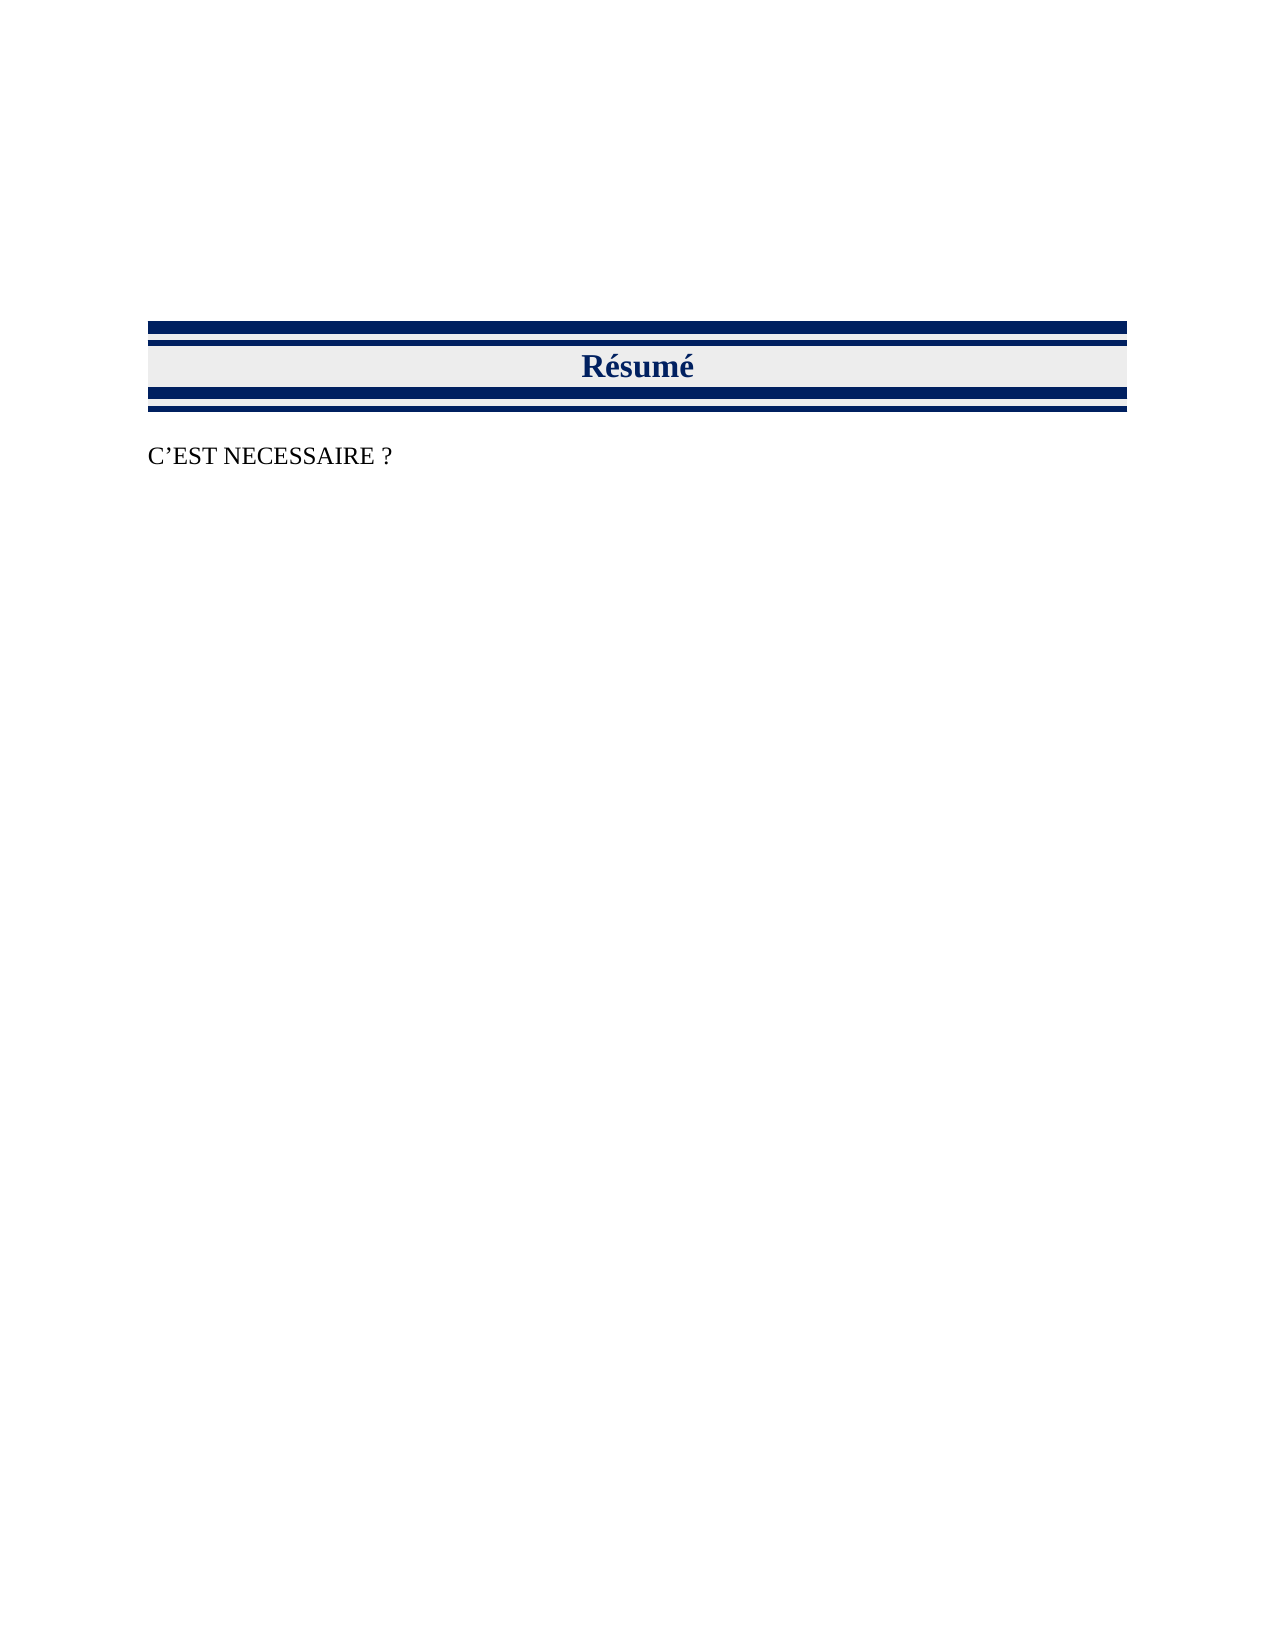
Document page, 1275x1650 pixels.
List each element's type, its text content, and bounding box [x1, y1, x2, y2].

text C’EST NECESSAIRE ? [148, 441, 1127, 470]
subtitle Résumé [148, 346, 1127, 387]
